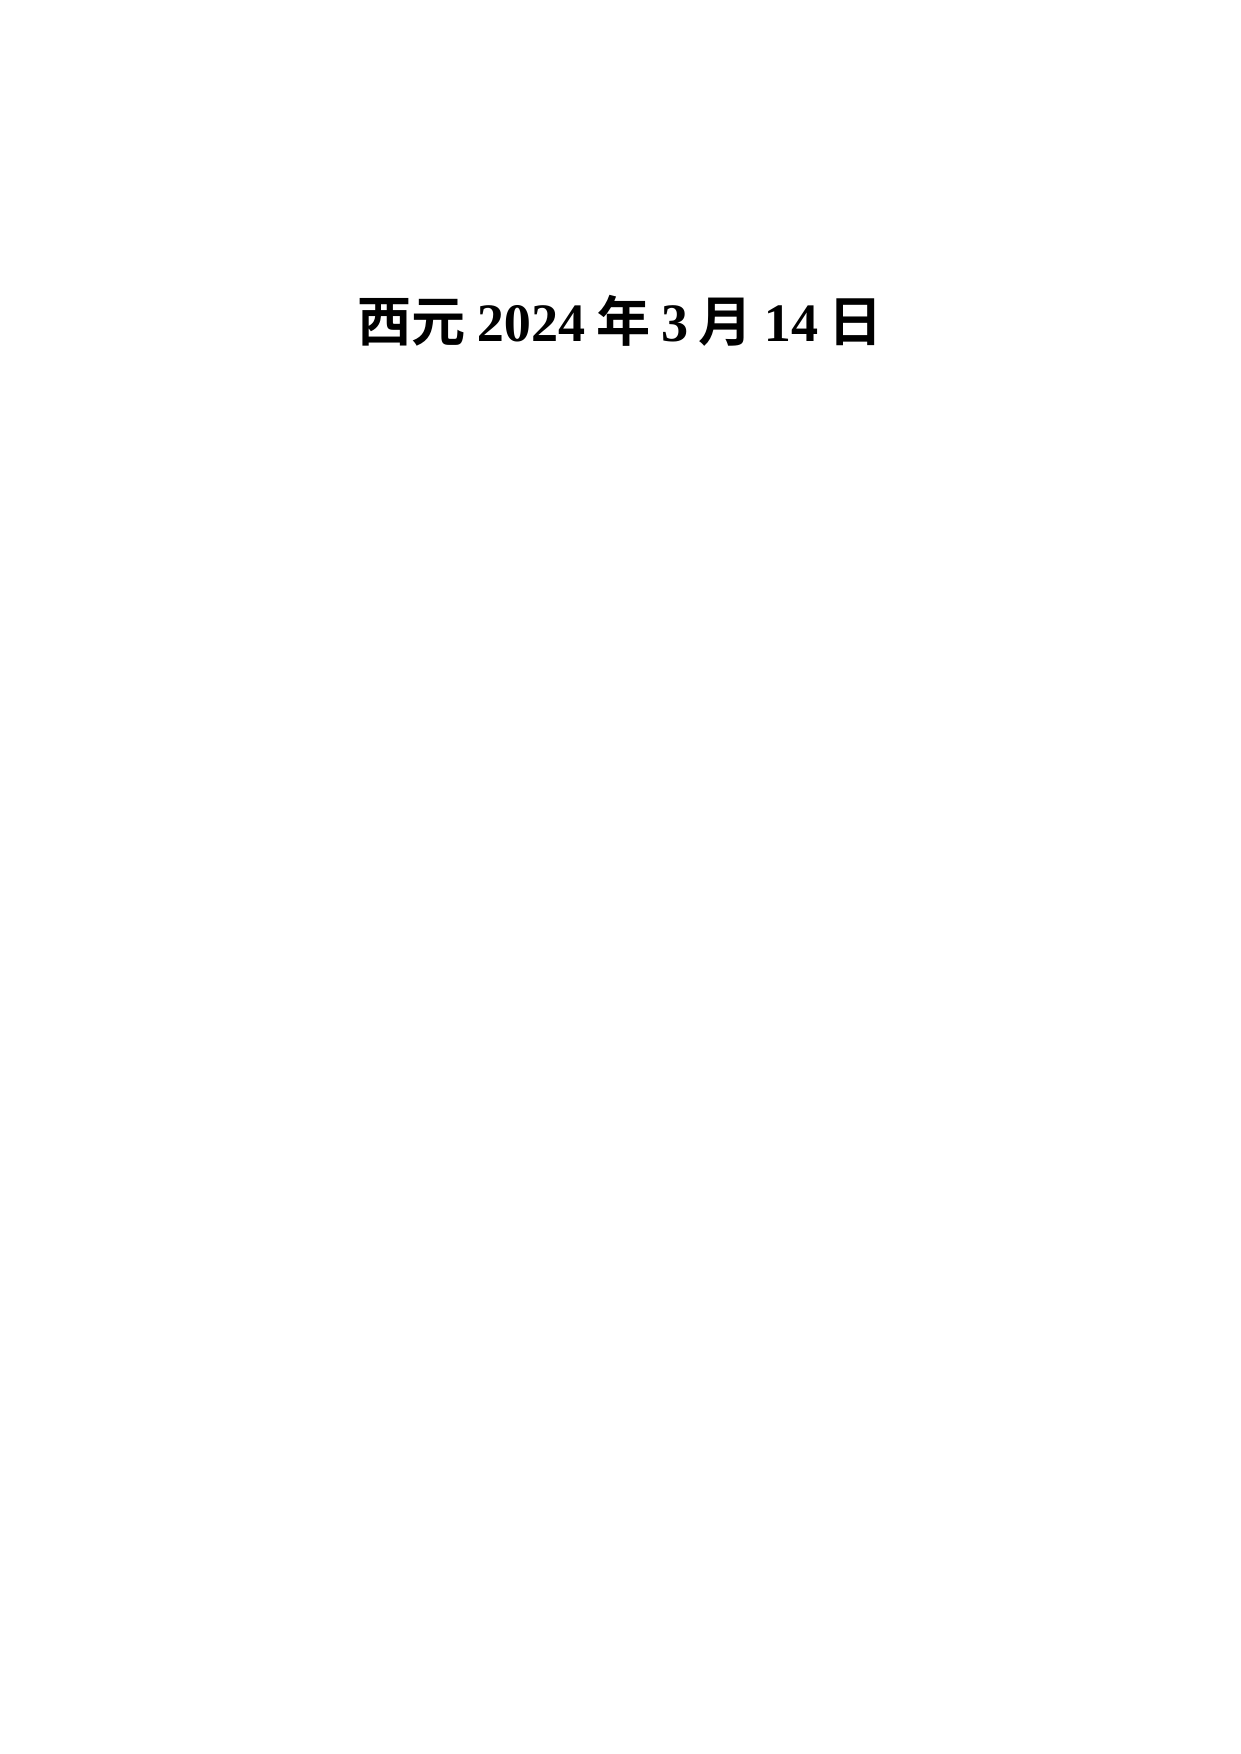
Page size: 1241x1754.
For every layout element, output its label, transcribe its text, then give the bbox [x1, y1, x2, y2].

text 西元2024年3月14日 [187, 262, 1053, 374]
